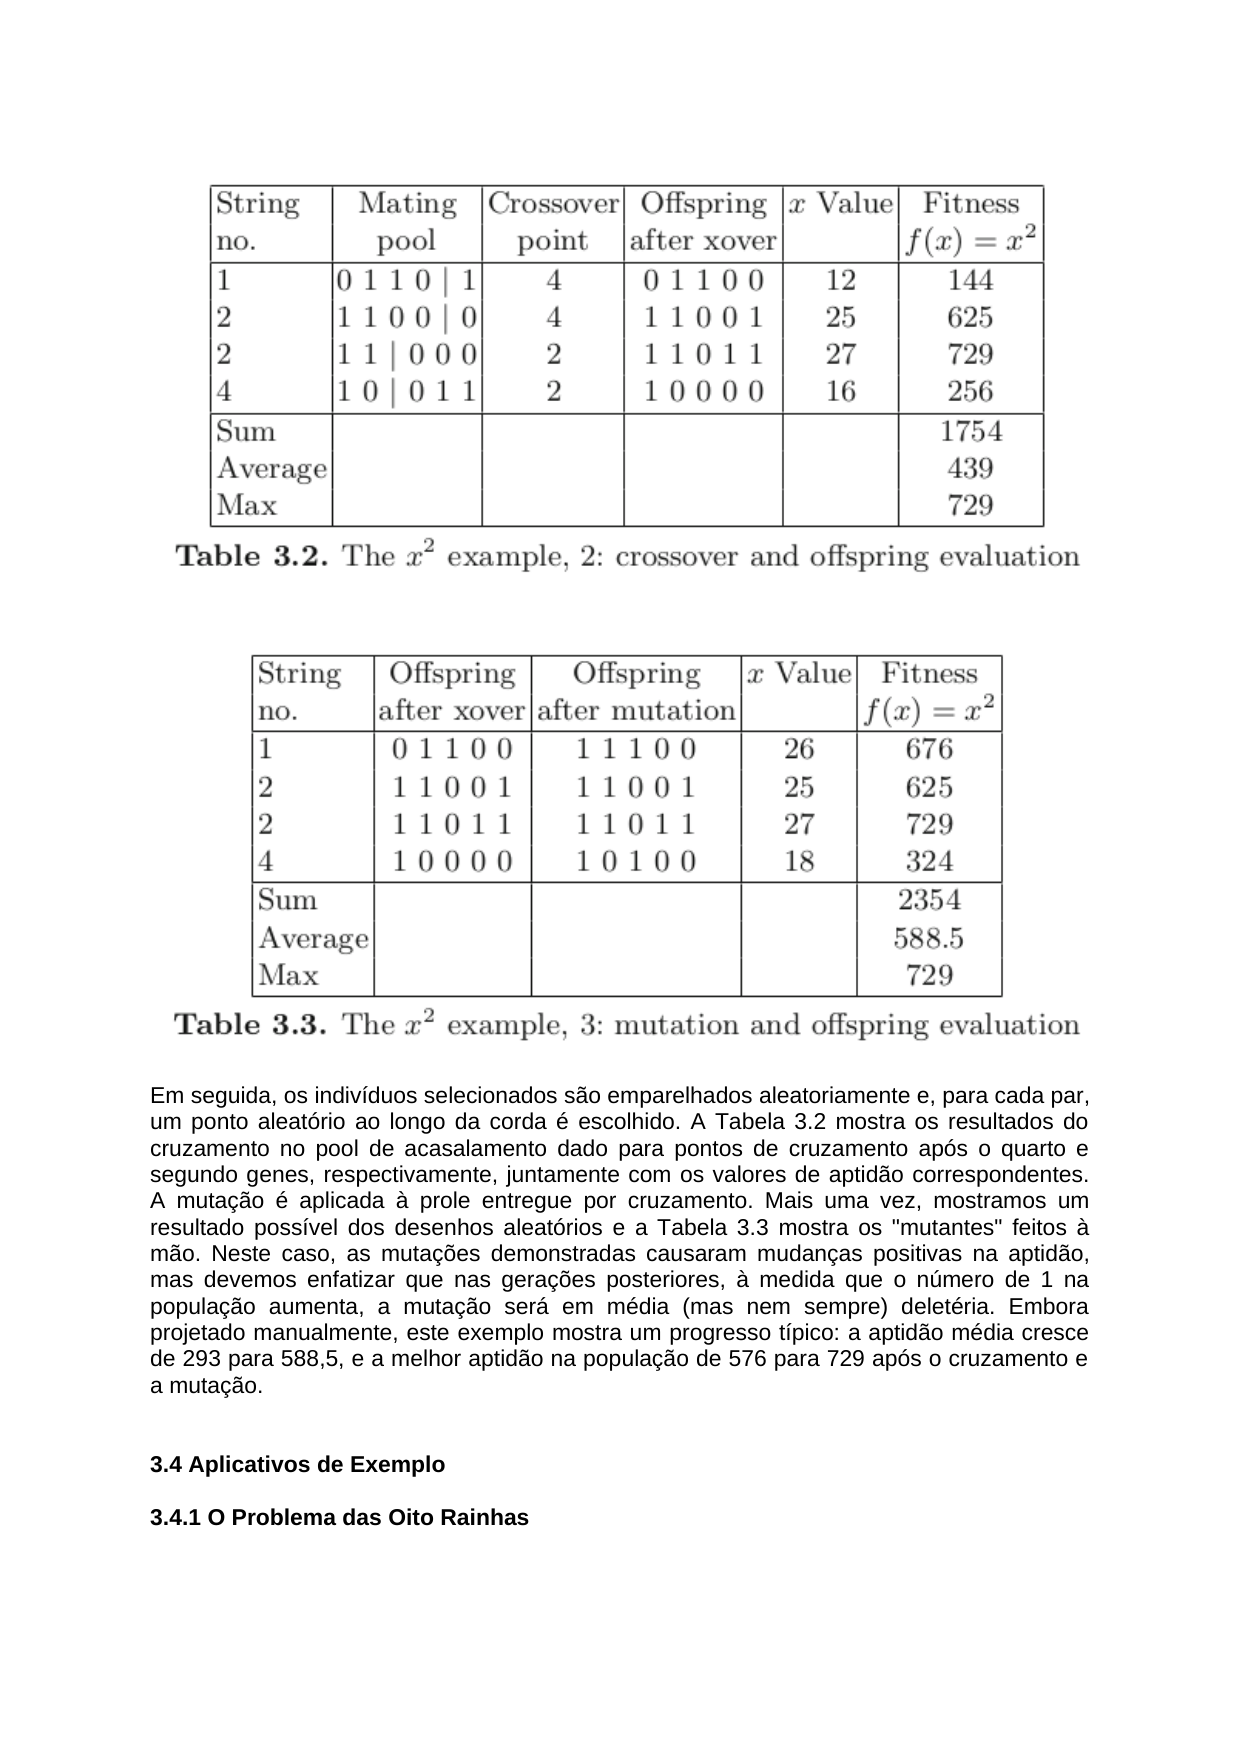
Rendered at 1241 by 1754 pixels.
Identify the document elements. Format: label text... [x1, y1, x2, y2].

text 3.4.1 O Problema das Oito Rainhas [150, 1503, 1090, 1530]
text Em seguida, os indivíduos selecionados são emparelhados aleatoriamente e, para cada par, um ponto aleatório ao longo da corda é escolhido. A Tabela 3.2 mostra os resultados do cruzamento no pool de acasalamento dado para pontos de cruzamento após o quarto e segundo genes, respectivamente, juntamente com os valores de aptidão correspondentes. A mutação é aplicada à prole entregue por cruzamento. Mais uma vez, mostramos um resultado possível dos desenhos aleatórios e a Tabela 3.3 mostra os "mutantes" feitos à mão. Neste caso, as mutações demonstradas causaram mudanças positivas na aptidão, mas devemos enfatizar que nas gerações posteriores, à medida que o número de 1 na população aumenta, a mutação será em média (mas nem sempre) deletéria. Embora projetado manualmente, este exemplo mostra um progresso típico: a aptidão média cresce de 293 para 588,5, e a melhor aptidão na população de 576 para 729 após o cruzamento e a mutação. [150, 1082, 1090, 1398]
picture [150, 176, 1091, 1056]
text 3.4 Aplicativos de Exemplo [150, 1451, 1090, 1477]
